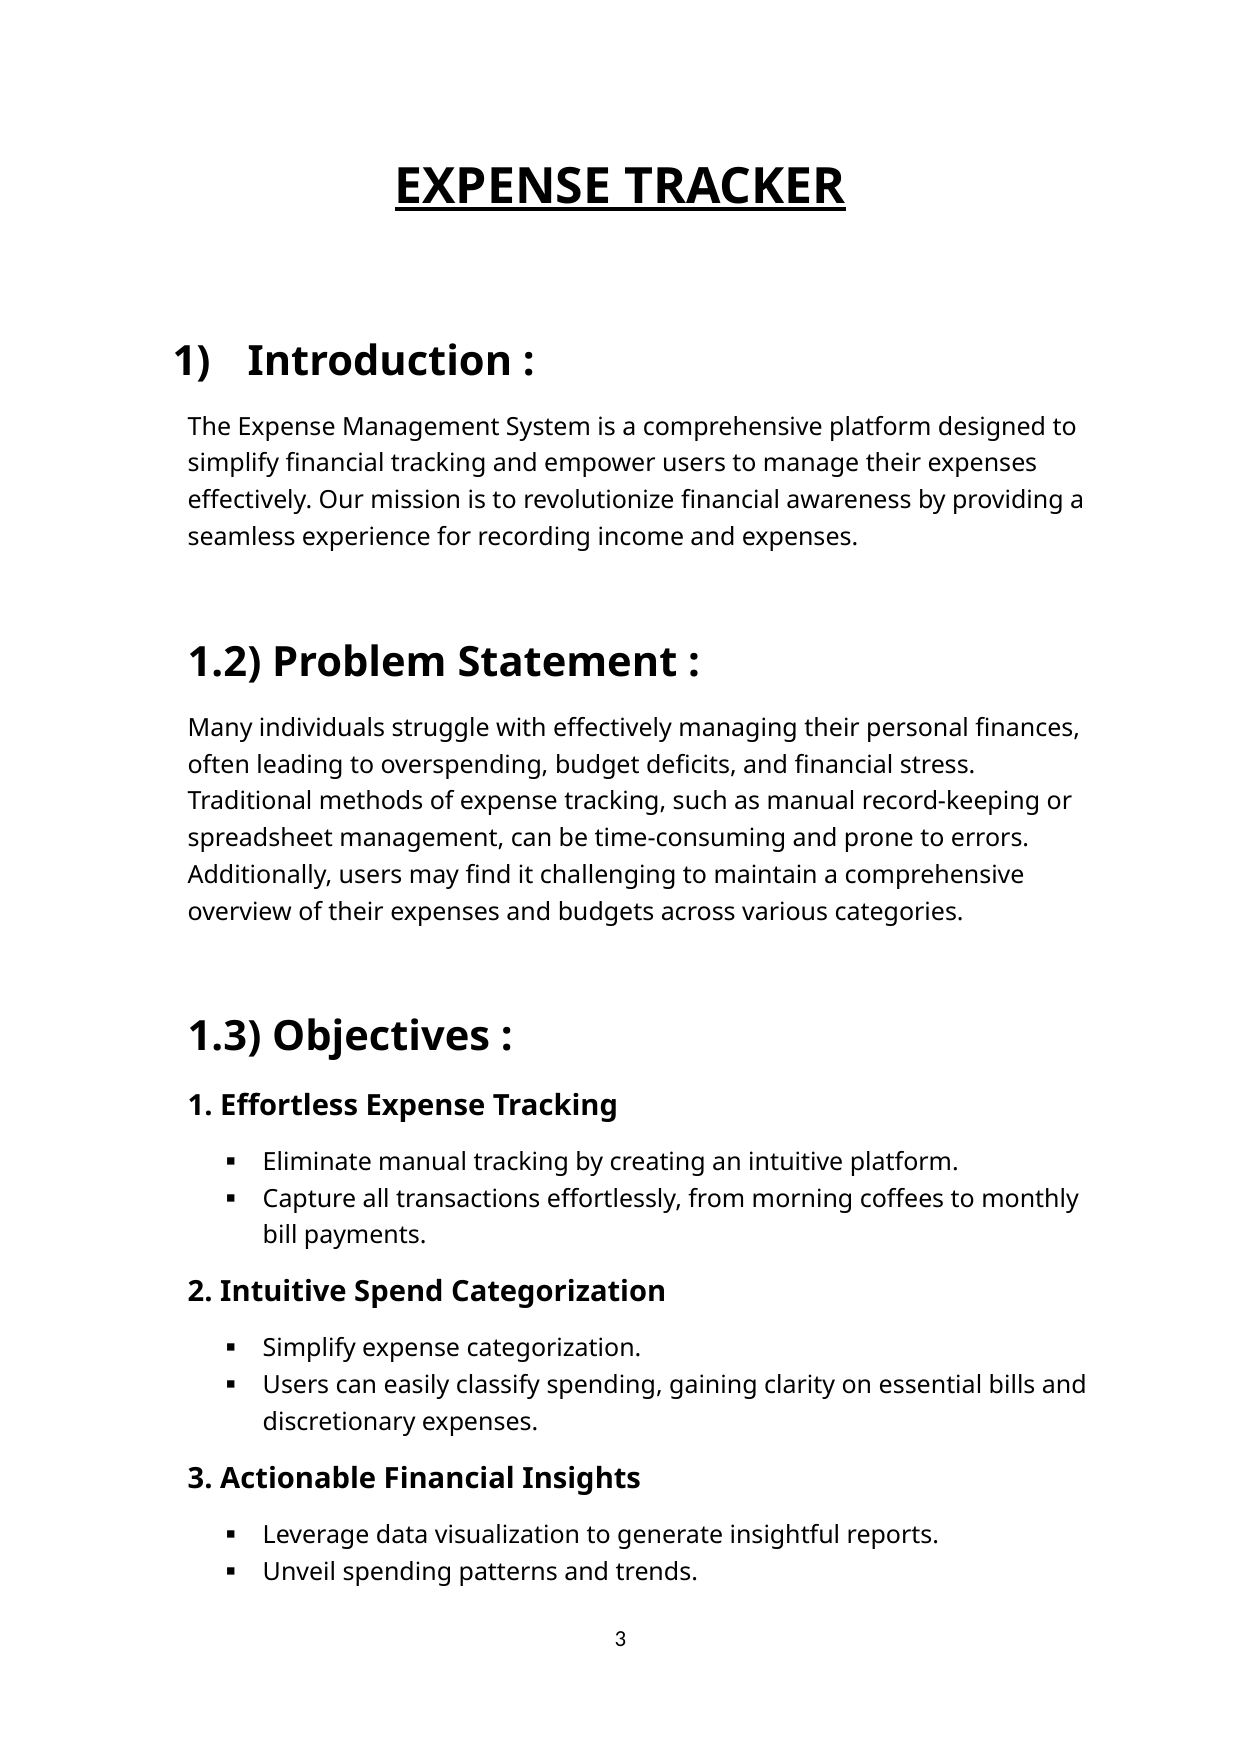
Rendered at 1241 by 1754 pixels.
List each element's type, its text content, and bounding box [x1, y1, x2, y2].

list Capture all transactions effortlessly, from morning coffees to monthly bill payments. [225, 1180, 1090, 1251]
list Users can easily classify spending, gaining clarity on essential bills and discretionary expenses. [225, 1367, 1090, 1438]
text The Expense Management System is a comprehensive platform designed to simplify financial tracking and empower users to manage their expenses effectively. Our mission is to revolutionize financial awareness by providing a seamless experience for recording income and expenses. [187, 408, 1090, 553]
text 1.3) Objectives : [187, 1006, 1090, 1063]
list Unveil spending patterns and trends. [225, 1553, 1090, 1587]
text 1. Effortless Expense Tracking [150, 1084, 1090, 1124]
text 2. Intuitive Spend Categorization [187, 1271, 1090, 1310]
text EXPENSE TRACKER [150, 150, 1090, 218]
text 1.2) Problem Statement : [187, 632, 1090, 688]
text Many individuals struggle with effectively managing their personal finances, often leading to overspending, budget deficits, and financial stress. Traditional methods of expense tracking, such as manual record-keeping or spreadsheet management, can be time-consuming and prone to errors. Additionally, users may find it challenging to maintain a comprehensive overview of their expenses and budgets across various categories. [187, 709, 1090, 927]
list Eliminate manual tracking by creating an intuitive platform. [225, 1144, 1090, 1178]
list Introduction : [172, 330, 1090, 387]
list Leverage data visualization to generate insightful reports. [225, 1517, 1090, 1551]
list Simplify expense categorization. [225, 1330, 1090, 1364]
text 3. Actionable Financial Insights [187, 1457, 1090, 1497]
